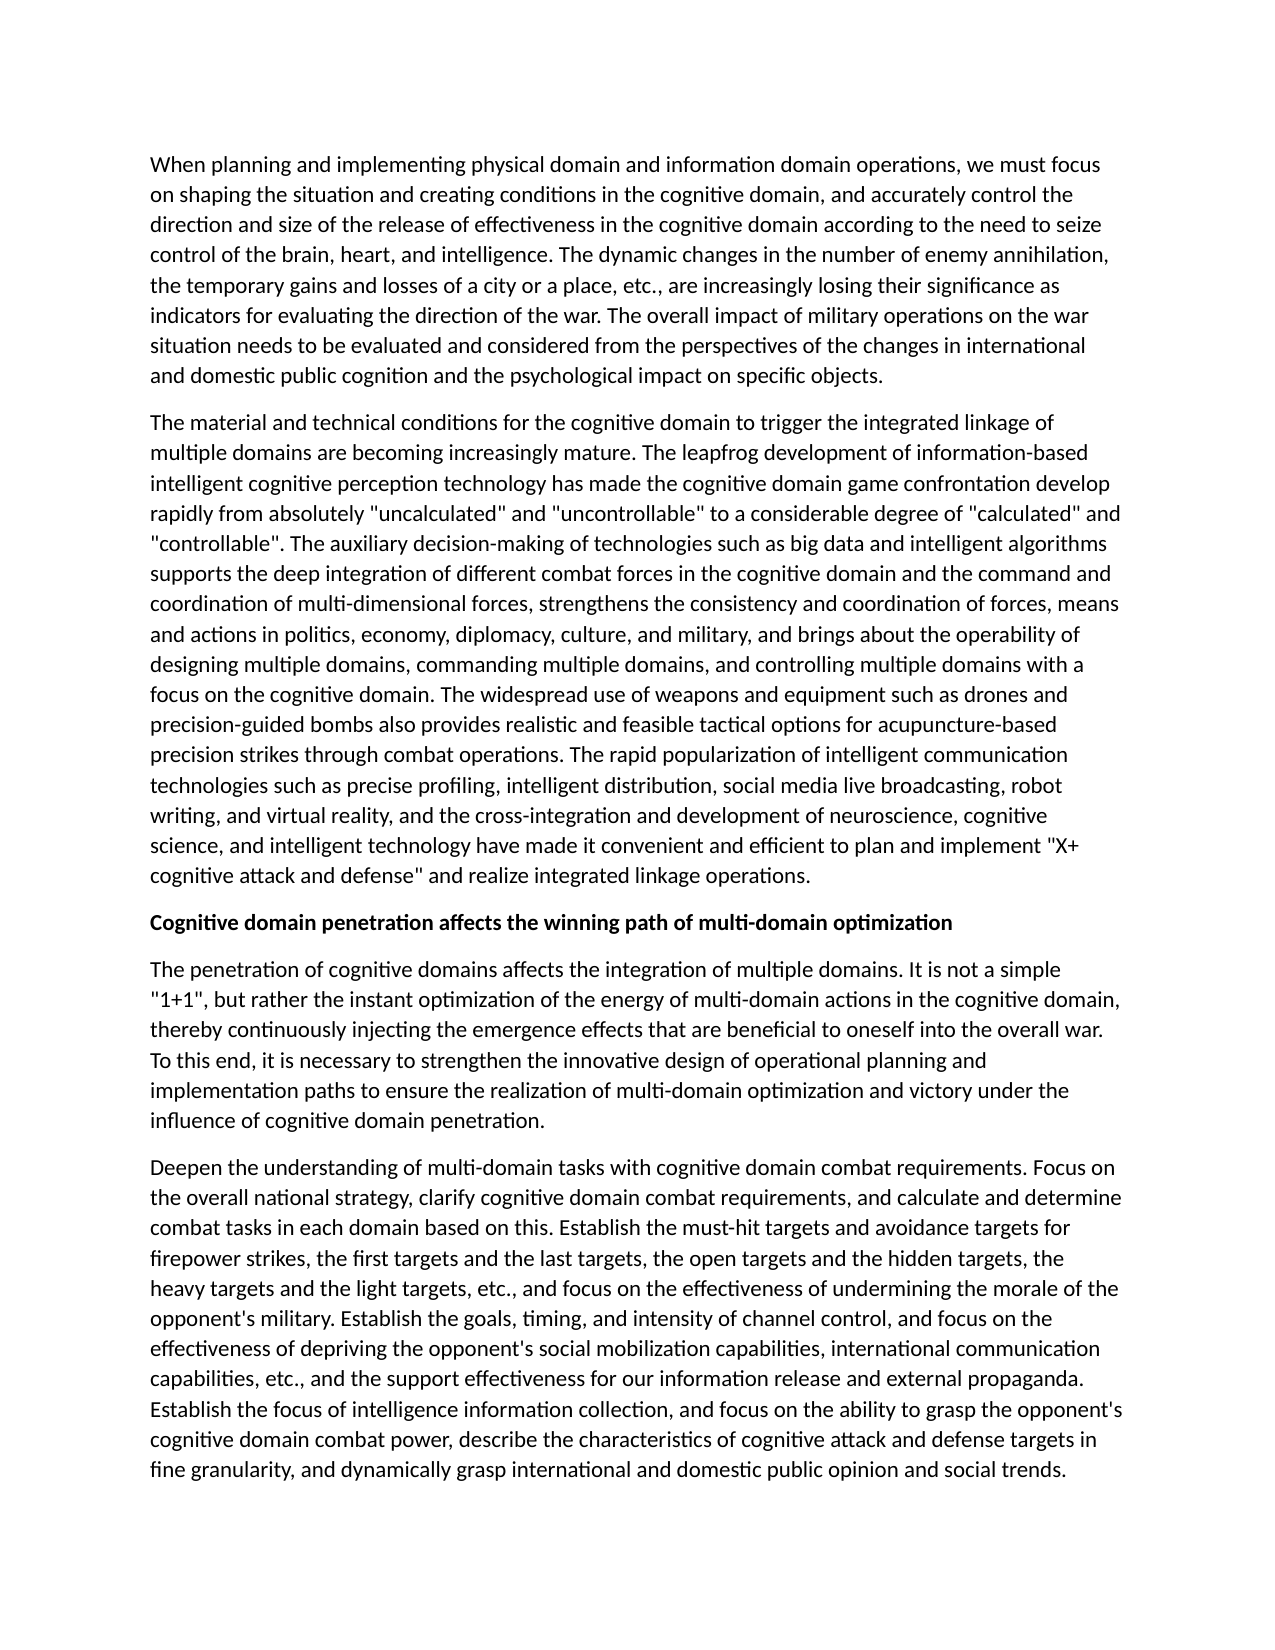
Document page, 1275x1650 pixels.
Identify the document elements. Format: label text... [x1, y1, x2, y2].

text Cognitive domain penetration affects the winning path of multi-domain optimization [150, 908, 1125, 936]
text Deepen the understanding of multi-domain tasks with cognitive domain combat requirements. Focus on the overall national strategy, clarify cognitive domain combat requirements, and calculate and determine combat tasks in each domain based on this. Establish the must-hit targets and avoidance targets for firepower strikes, the first targets and the last targets, the open targets and the hidden targets, the heavy targets and the light targets, etc., and focus on the effectiveness of undermining the morale of the opponent's military. Establish the goals, timing, and intensity of channel control, and focus on the effectiveness of depriving the opponent's social mobilization capabilities, international communication capabilities, etc., and the support effectiveness for our information release and external propaganda. Establish the focus of intelligence information collection, and focus on the ability to grasp the opponent's cognitive domain combat power, describe the characteristics of cognitive attack and defense targets in fine granularity, and dynamically grasp international and domestic public opinion and social trends. [150, 1153, 1125, 1483]
text The penetration of cognitive domains affects the integration of multiple domains. It is not a simple "1+1", but rather the instant optimization of the energy of multi-domain actions in the cognitive domain, thereby continuously injecting the emergence effects that are beneficial to oneself into the overall war. To this end, it is necessary to strengthen the innovative design of operational planning and implementation paths to ensure the realization of multi-domain optimization and victory under the influence of cognitive domain penetration. [150, 955, 1125, 1134]
text The material and technical conditions for the cognitive domain to trigger the integrated linkage of multiple domains are becoming increasingly mature. The leapfrog development of information-based intelligent cognitive perception technology has made the cognitive domain game confrontation develop rapidly from absolutely "uncalculated" and "uncontrollable" to a considerable degree of "calculated" and "controllable". The auxiliary decision-making of technologies such as big data and intelligent algorithms supports the deep integration of different combat forces in the cognitive domain and the command and coordination of multi-dimensional forces, strengthens the consistency and coordination of forces, means and actions in politics, economy, diplomacy, culture, and military, and brings about the operability of designing multiple domains, commanding multiple domains, and controlling multiple domains with a focus on the cognitive domain. The widespread use of weapons and equipment such as drones and precision-guided bombs also provides realistic and feasible tactical options for acupuncture-based precision strikes through combat operations. The rapid popularization of intelligent communication technologies such as precise profiling, intelligent distribution, social media live broadcasting, robot writing, and virtual reality, and the cross-integration and development of neuroscience, cognitive science, and intelligent technology have made it convenient and efficient to plan and implement "X+ cognitive attack and defense" and realize integrated linkage operations. [150, 408, 1125, 889]
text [150, 150, 1125, 389]
